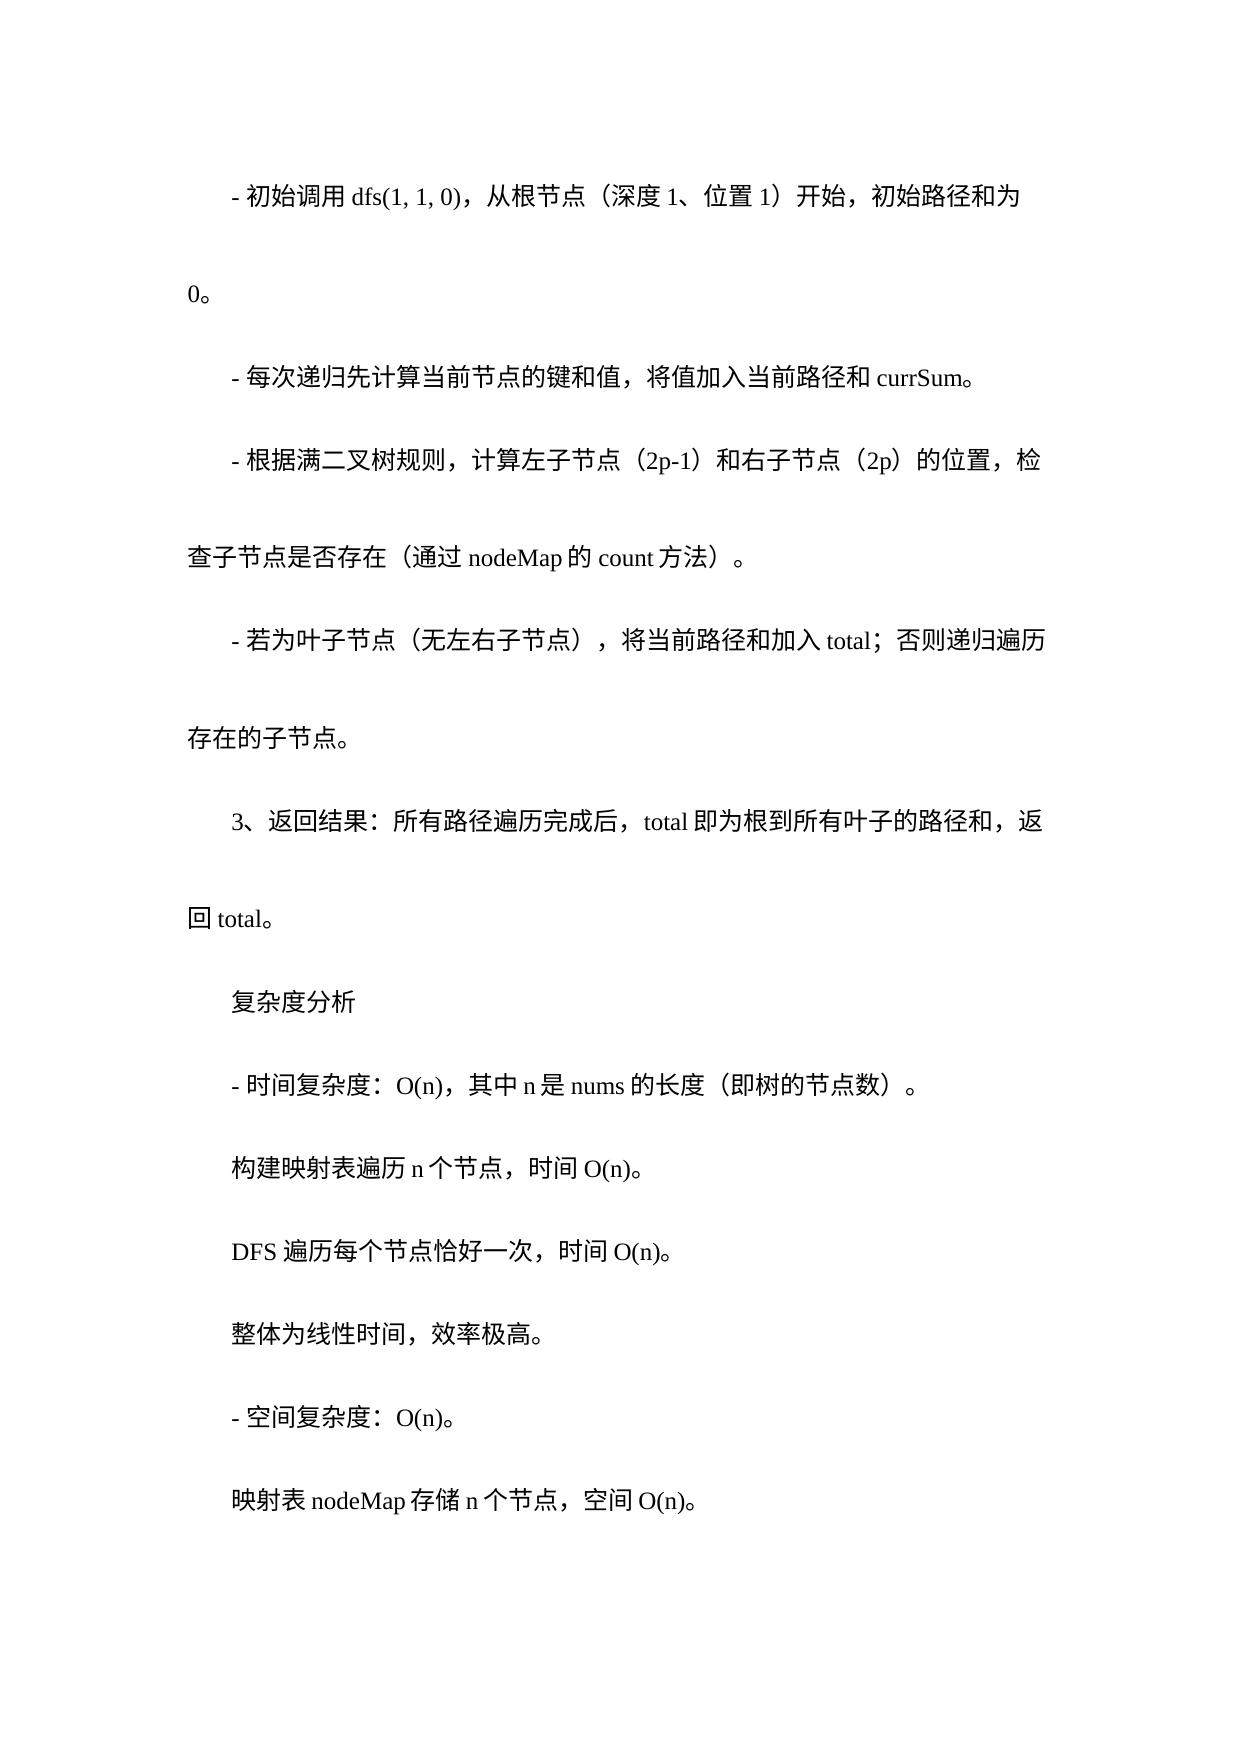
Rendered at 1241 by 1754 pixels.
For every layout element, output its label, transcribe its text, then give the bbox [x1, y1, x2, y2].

text 复杂度分析 [187, 968, 1053, 1033]
text - 每次递归先计算当前节点的键和值，将值加入当前路径和 currSum。 [187, 343, 1053, 408]
text - 空间复杂度：O(n)。 [187, 1383, 1053, 1448]
text - 根据满二叉树规则，计算左子节点（2p-1）和右子节点（2p）的位置，检查子节点是否存在（通过 nodeMap的 count方法）。 [187, 426, 1053, 588]
text - 时间复杂度：O(n)，其中n是nums的长度（即树的节点数）。 [187, 1051, 1053, 1116]
text DFS 遍历每个节点恰好一次，时间O(n)。 [187, 1217, 1053, 1282]
text - 若为叶子节点（无左右子节点），将当前路径和加入 total；否则递归遍历存在的子节点。 [187, 606, 1053, 769]
text 3、返回结果：所有路径遍历完成后，total即为根到所有叶子的路径和，返回total。 [187, 787, 1053, 949]
text 构建映射表遍历n个节点，时间O(n)。 [187, 1134, 1053, 1199]
text 映射表nodeMap存储n个节点，空间O(n)。 [187, 1466, 1053, 1531]
text - 初始调用 dfs(1, 1, 0)，从根节点（深度1、位置1）开始，初始路径和为0。 [187, 162, 1053, 324]
text 整体为线性时间，效率极高。 [187, 1300, 1053, 1365]
